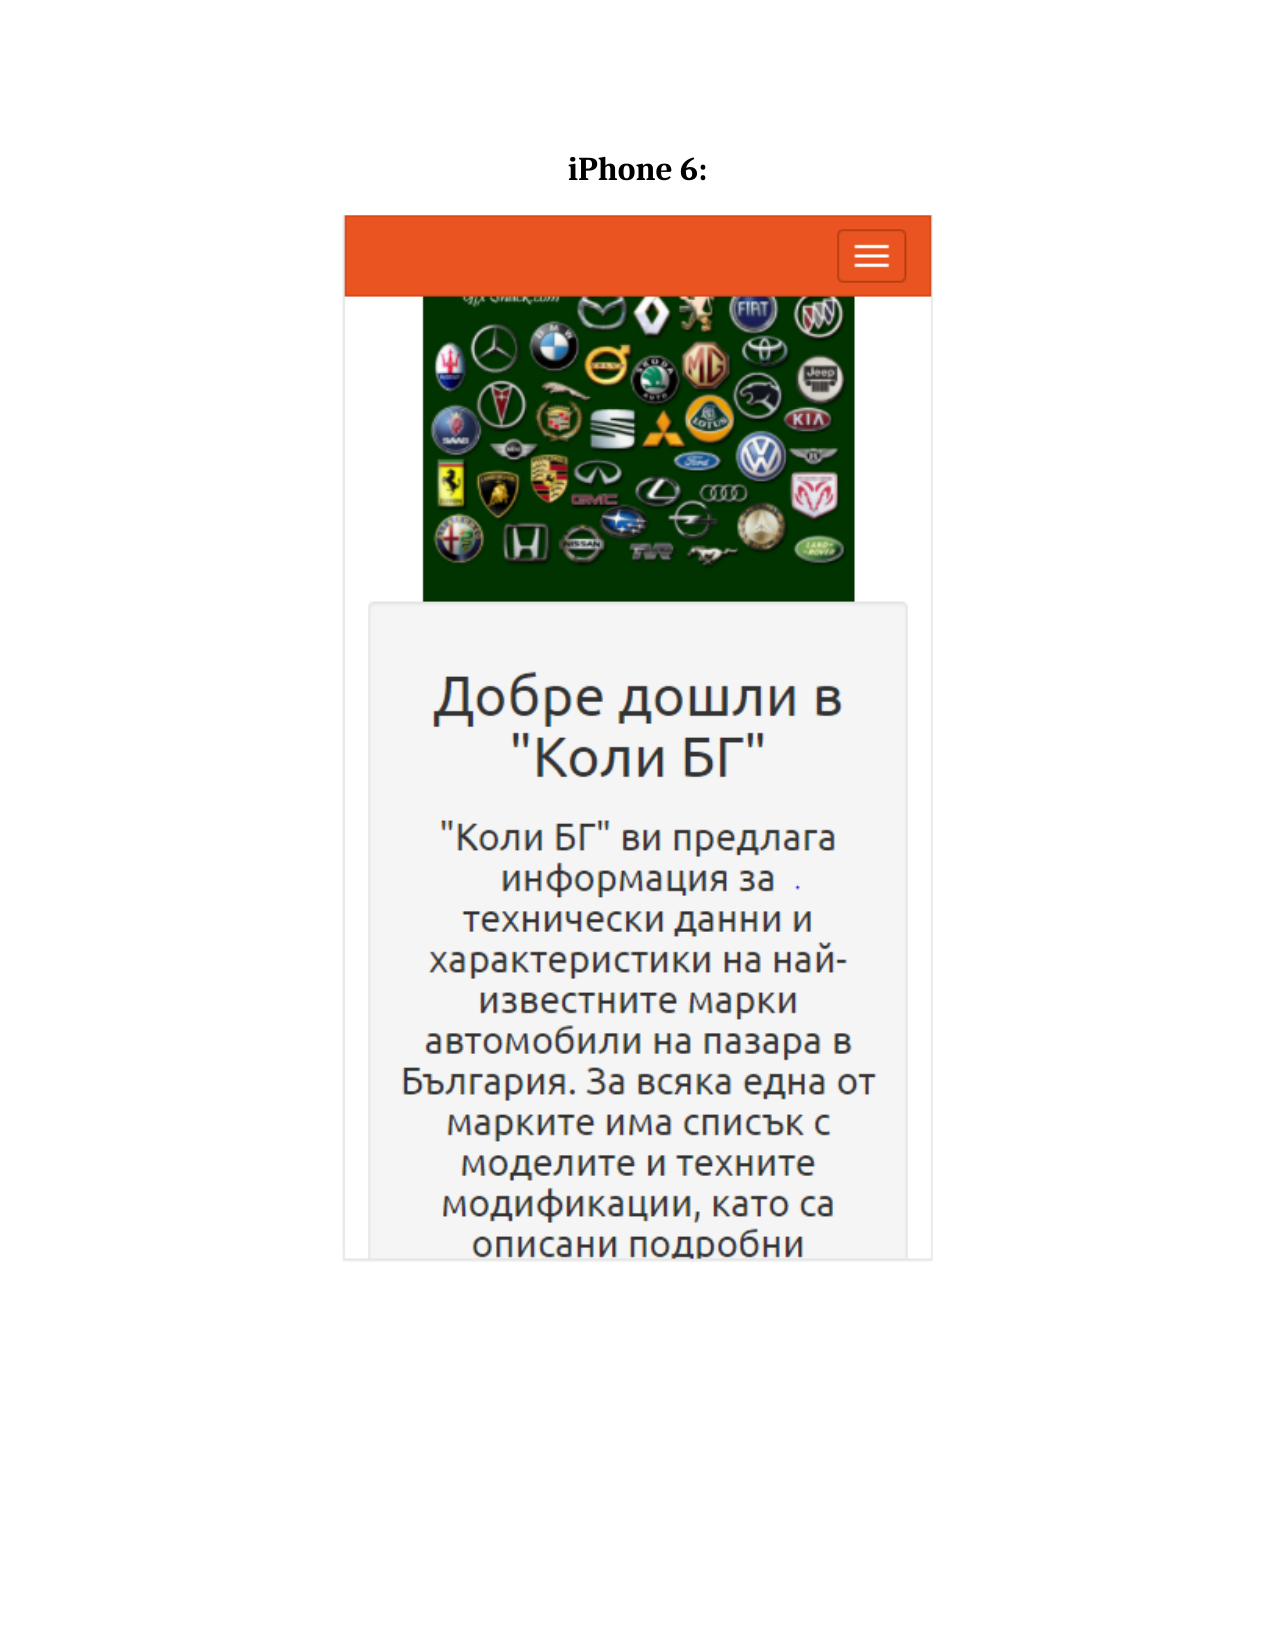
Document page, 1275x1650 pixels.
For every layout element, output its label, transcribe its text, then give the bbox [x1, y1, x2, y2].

picture [342, 215, 933, 1262]
text iPhone 6: [150, 150, 1125, 188]
